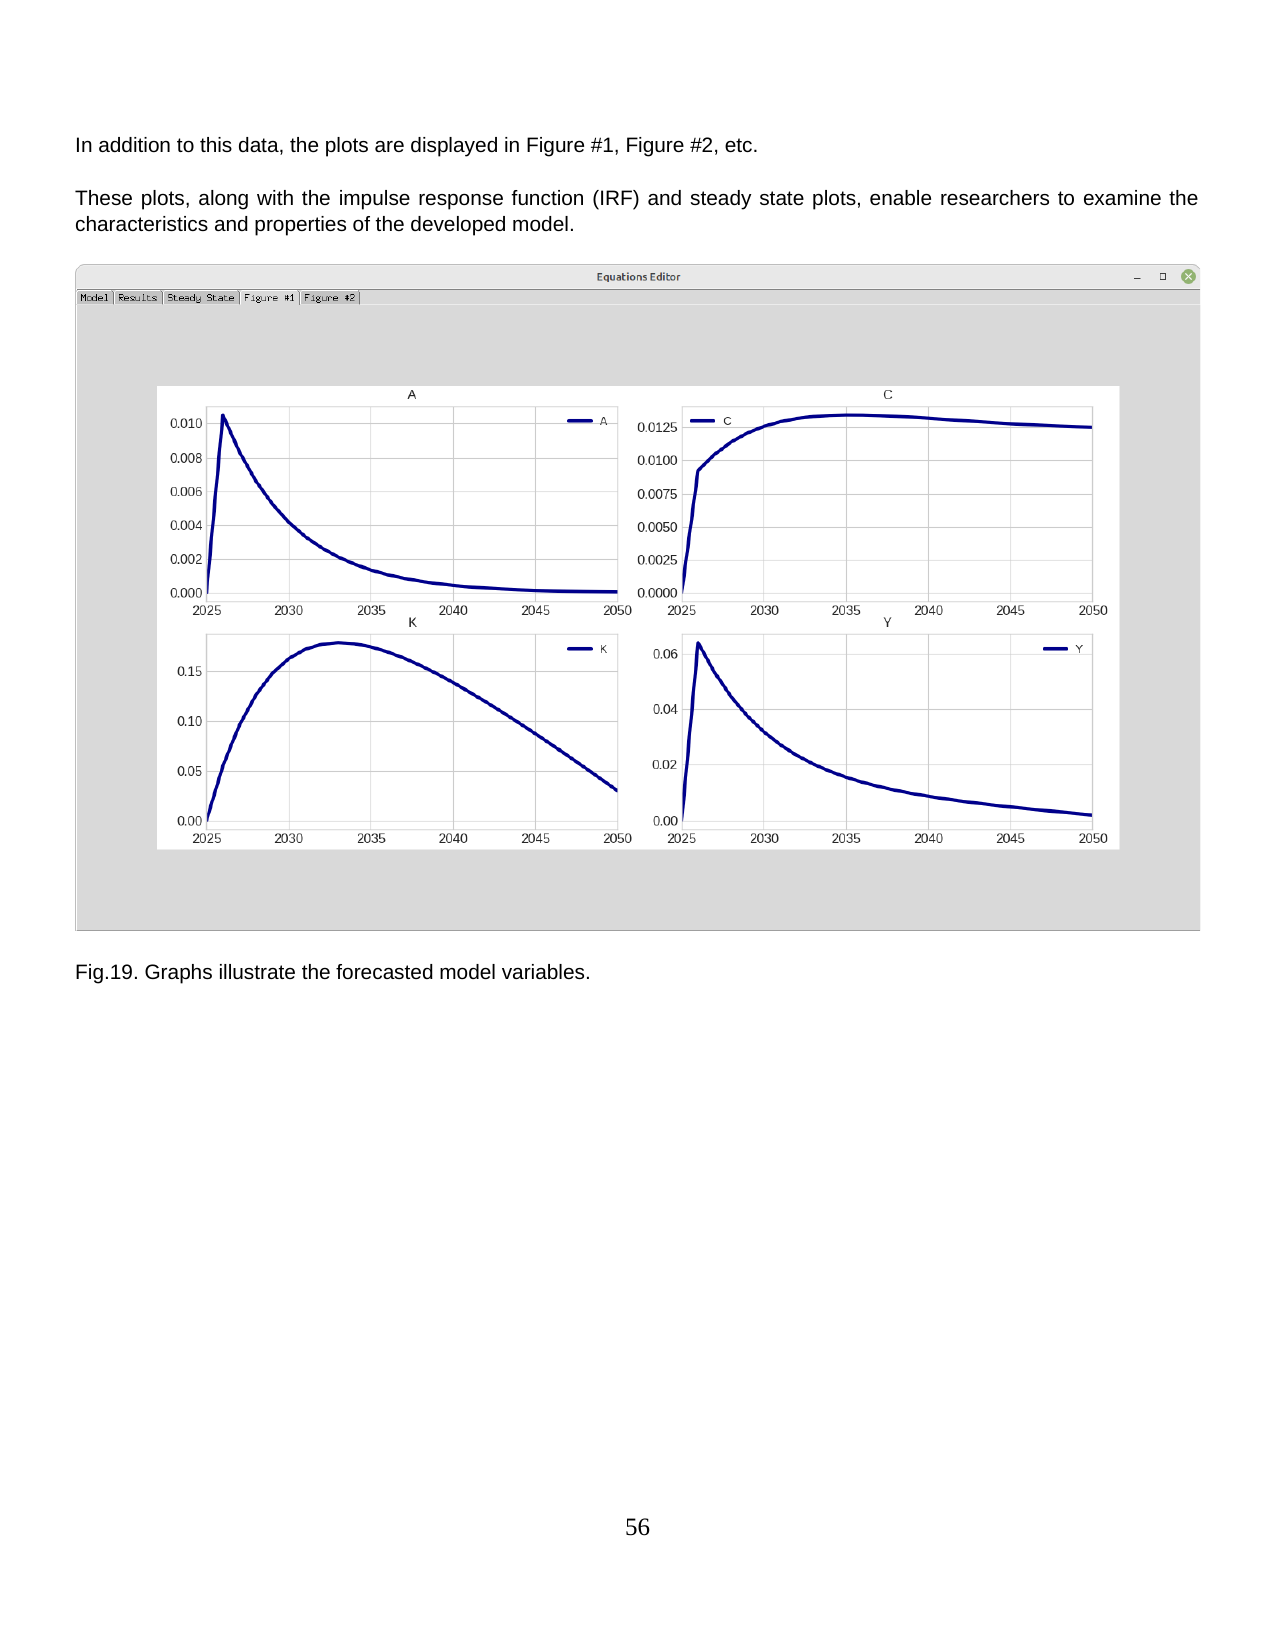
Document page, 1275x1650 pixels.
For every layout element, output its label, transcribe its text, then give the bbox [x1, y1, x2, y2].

text Fig.19. Graphs illustrate the forecasted model variables. [75, 960, 1200, 984]
picture [75, 264, 1200, 931]
text In addition to this data, the plots are displayed in Figure #1, Figure #2, etc. [75, 133, 1200, 157]
text These plots, along with the impulse response function (IRF) and steady state plots, enable researchers to examine the characteristics and properties of the developed model. [75, 186, 1200, 236]
